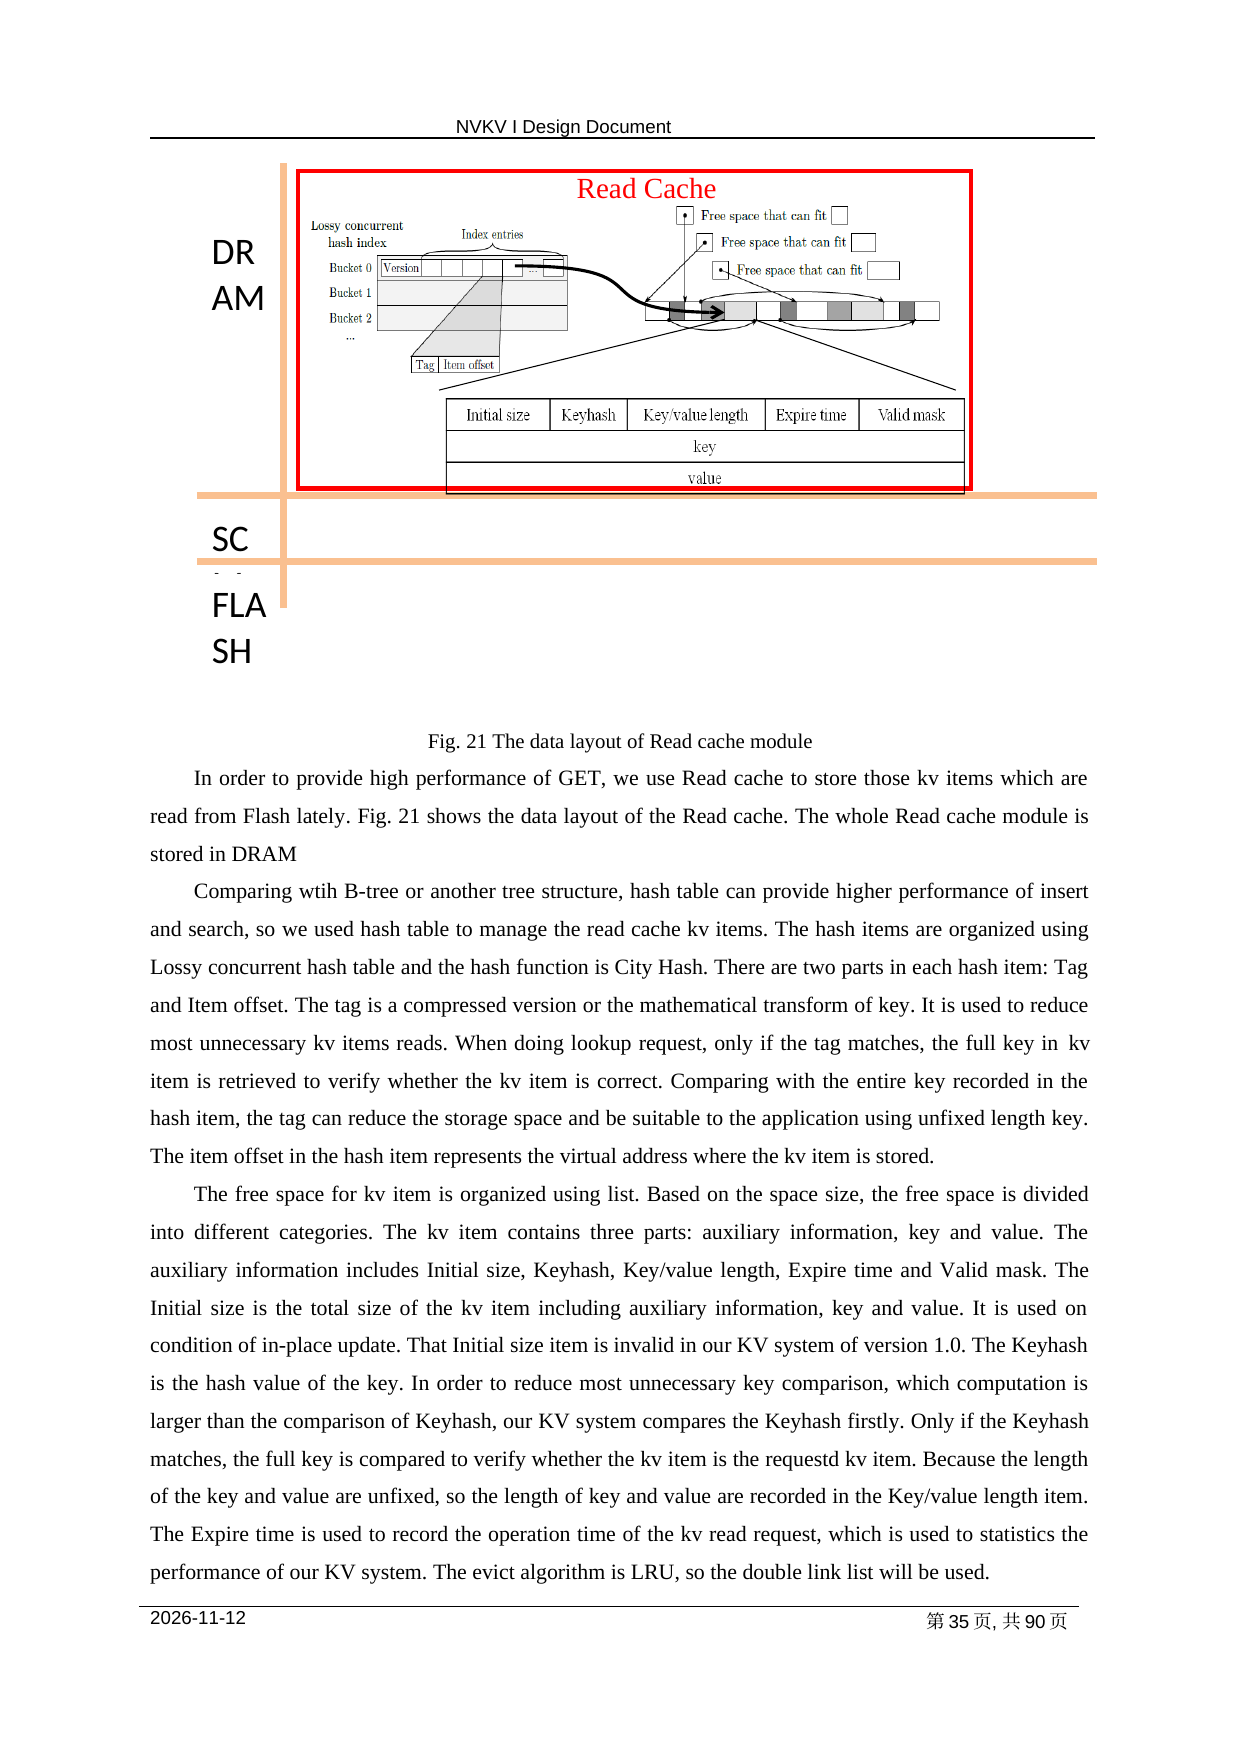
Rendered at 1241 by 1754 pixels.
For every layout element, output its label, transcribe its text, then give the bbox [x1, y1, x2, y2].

text Fig. The data layout of Read cache module [150, 729, 1090, 753]
text The free space for kv item is organized using list. Based on the space size, the free space is divided into different categories. The kv item contains three parts: auxiliary information, key and value. The auxiliary information includes Initial size, Keyhash, Key/value length, Expire time and Valid mask. The Initial size is the total size of the kv item including auxiliary information, key and value. It is used on condition of in-place update. That Initial size item is invalid in our KV system of version 1.0. The Keyhash is the hash value of the key. In order to reduce most unnecessary key comparison, which computation is larger than the comparison of Keyhash, our KV system compares the Keyhash firstly. Only if the Keyhash matches, the full key is compared to verify whether the kv item is the requestd kv item. Because the length of the key and value are unfixed, so the length of key and value are recorded in the Key/value length item. The Expire time is used to record the operation time of the kv read request, which is used to statistics the performance of our KV system. The evict algorithm is LRU, so the double link list will be used. [150, 1181, 1090, 1584]
picture [439, 390, 971, 502]
text Comparing wtih B-tree or another tree structure, hash table can provide higher performance of insert and search, so we used hash table to manage the read cache kv items. The hash items are organized using Lossy concurrent hash table and the hash function is City Hash. There are two parts in each hash item: Tag and Item offset. The tag is a compressed version or the mathematical transform of key. It is used to reduce most unnecessary kv items reads. When doing lookup request, only if the tag matches, the full key in kv item is retrieved to verify whether the kv item is correct. Comparing with the entire key recorded in the hash item, the tag can reduce the storage space and be suitable to the application using unfixed length key. The item offset in the hash item represents the virtual address where the kv item is stored. [150, 878, 1090, 1168]
picture [499, 358, 572, 377]
picture [634, 195, 946, 336]
text In order to provide high performance of GET, we use Read cache to store those kv items which are read from Flash lately. shows the data layout of the Read cache. The whole Read cache module is stored in DRAM [150, 765, 1090, 866]
picture [305, 217, 572, 377]
